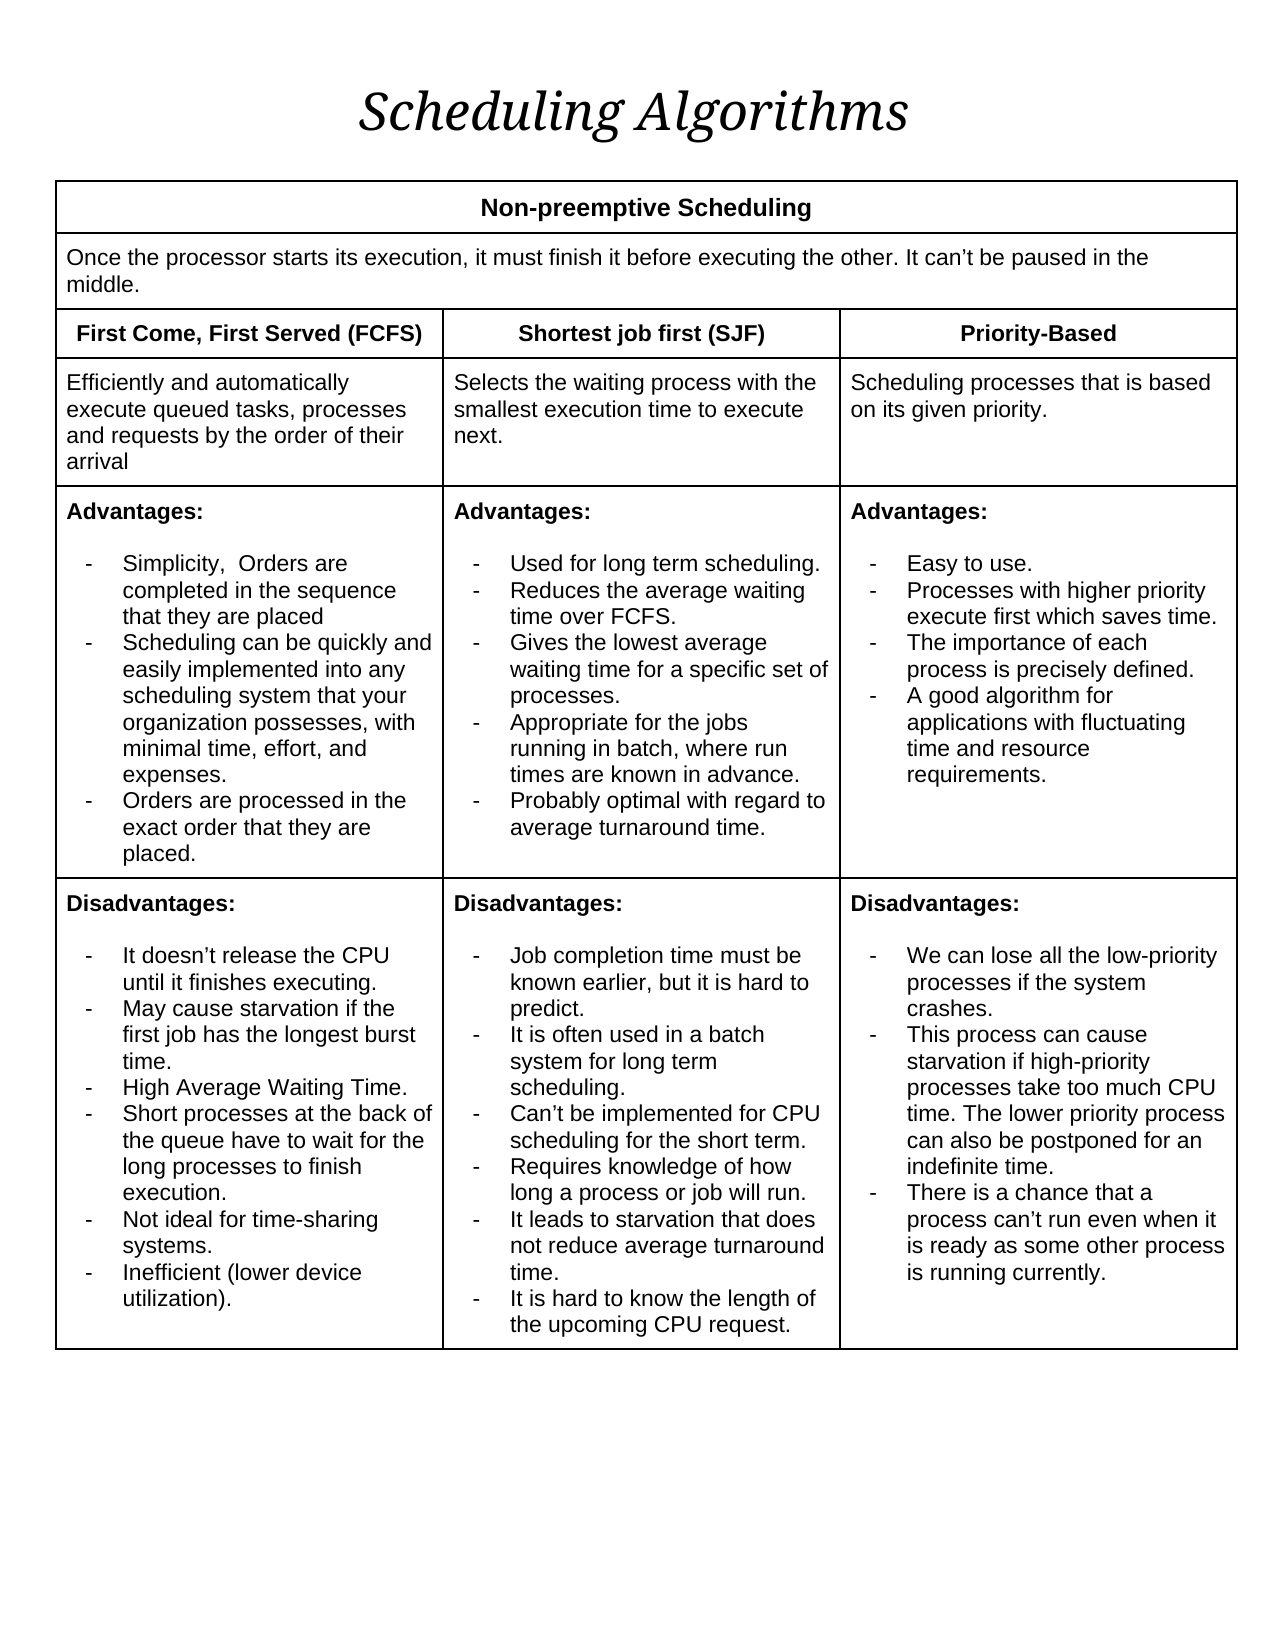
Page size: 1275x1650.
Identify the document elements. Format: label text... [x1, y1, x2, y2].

table_cell Advantages: Easy to use. Processes with higher priority execute first which saves time. The importance of each process is precisely defined. A good algorithm for applications with fluctuating time and resource requirements. [841, 487, 1236, 877]
table_cell First Come, First Served (FCFS) [57, 310, 442, 357]
table_cell Disadvantages: Job completion time must be known earlier, but it is hard to predict. It is often used in a batch system for long term scheduling. Can’t be implemented for CPU scheduling for the short term. Requires knowledge of how long a process or job will run. It leads to starvation that does not reduce average turnaround time. It is hard to know the length of the upcoming CPU request. [444, 879, 839, 1348]
table_header Non-preemptive Scheduling [57, 182, 1236, 232]
table_cell Once the processor starts its execution, it must finish it before executing the other. It can’t be paused in the middle. [57, 234, 1236, 307]
table_cell Disadvantages: It doesn’t release the CPU until it finishes executing. May cause starvation if the first job has the longest burst time. High Average Waiting Time. Short processes at the back of the queue have to wait for the long processes to finish execution. Not ideal for time-sharing systems. Inefficient (lower device utilization). [57, 879, 442, 1348]
table_cell Shortest job first (SJF) [444, 310, 839, 357]
table_cell Selects the waiting process with the smallest execution time to execute next. [444, 359, 839, 485]
table_cell Scheduling processes that is based on its given priority. [841, 359, 1236, 485]
table_cell Disadvantages: We can lose all the low-priority processes if the system crashes. This process can cause starvation if high-priority processes take too much CPU time. The lower priority process can also be postponed for an indefinite time. There is a chance that a process can’t run even when it is ready as some other process is running currently. [841, 879, 1236, 1348]
table_cell Priority-Based [841, 310, 1236, 357]
table_cell Advantages: Simplicity, Orders are completed in the sequence that they are placed Scheduling can be quickly and easily implemented into any scheduling system that your organization possesses, with minimal time, effort, and expenses. Orders are processed in the exact order that they are placed. [57, 487, 442, 877]
table_cell Advantages: Used for long term scheduling. Reduces the average waiting time over FCFS. Gives the lowest average waiting time for a specific set of processes. Appropriate for the jobs running in batch, where run times are known in advance. Probably optimal with regard to average turnaround time. [444, 487, 839, 877]
table_cell Efficiently and automatically execute queued tasks, processes and requests by the order of their arrival [57, 359, 442, 485]
